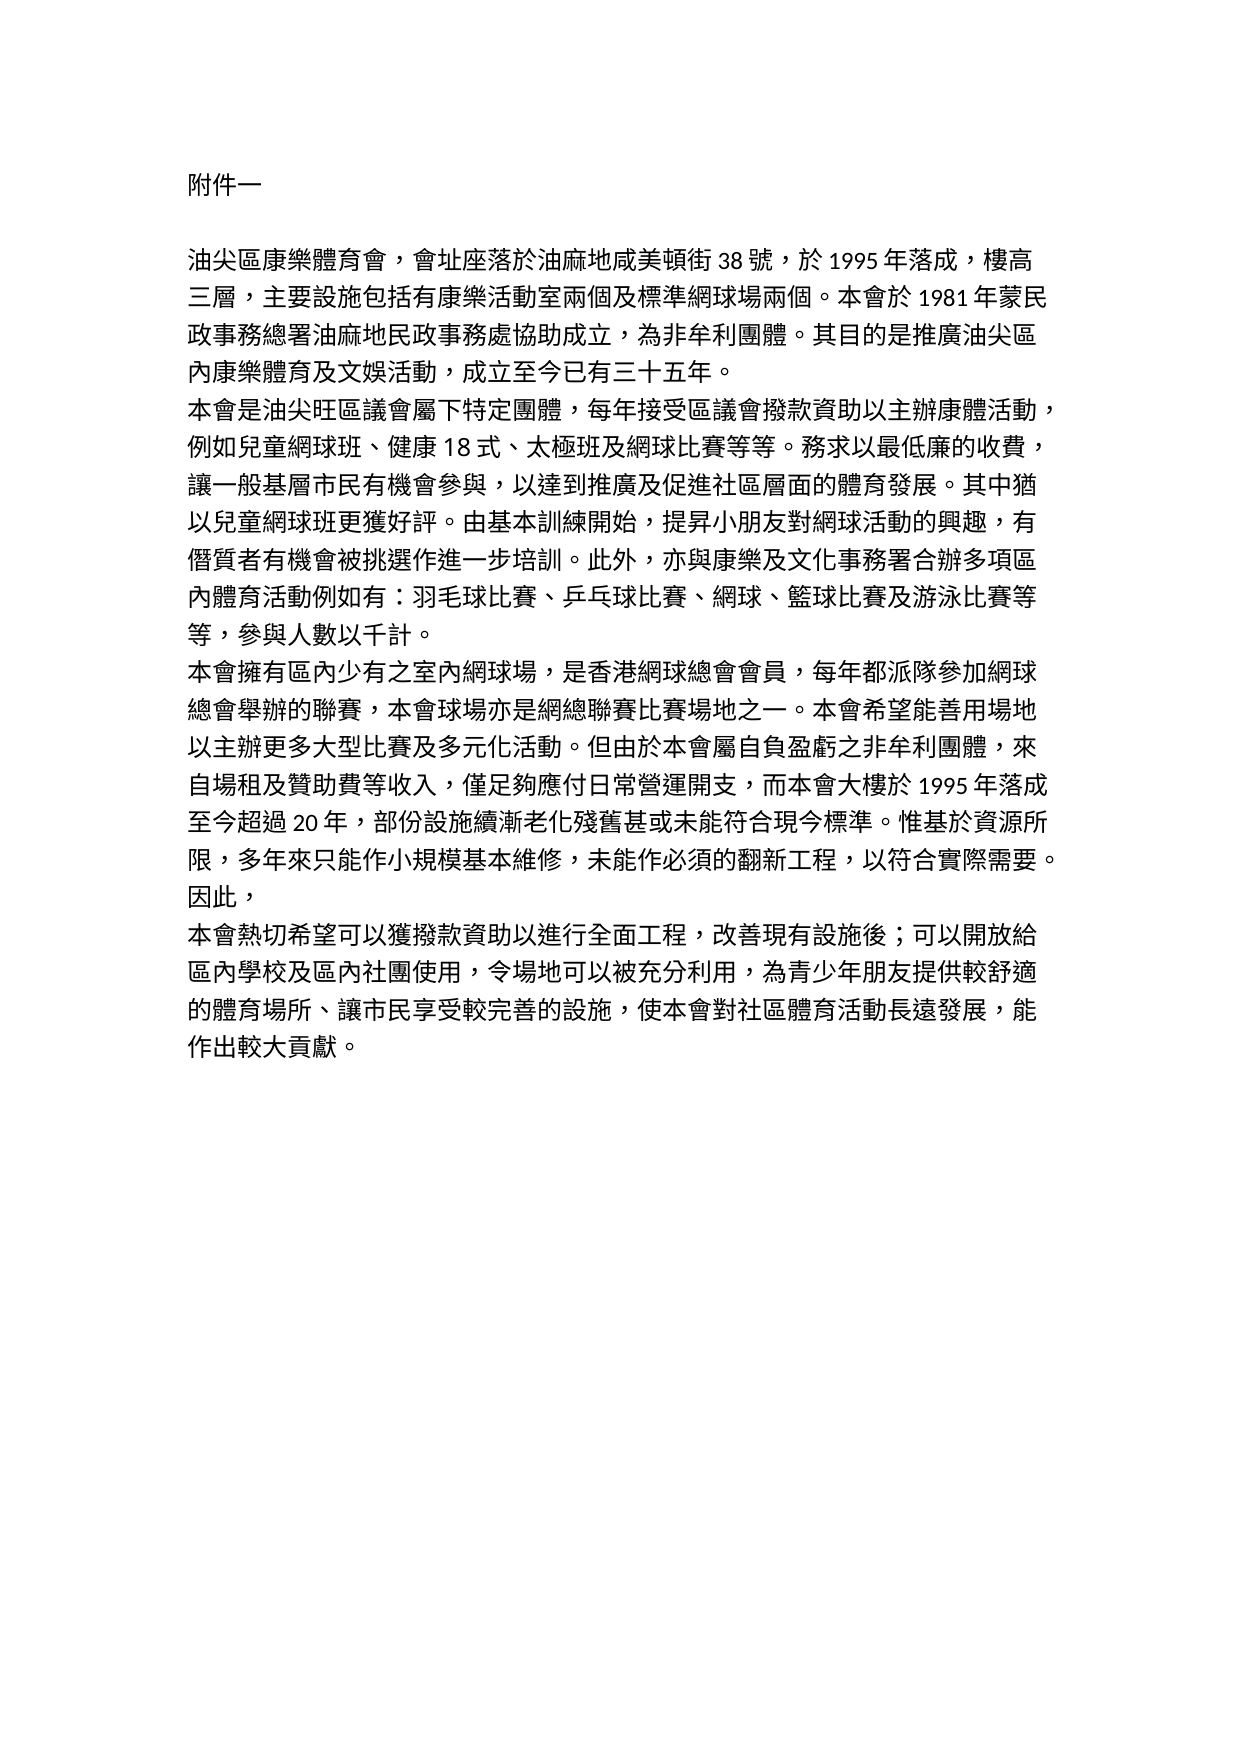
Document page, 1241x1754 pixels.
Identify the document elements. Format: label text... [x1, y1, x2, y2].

text 本會是油尖旺區議會屬下特定團體，每年接受區議會撥款資助以主辦康體活動，例如兒童網球班、健康18式、太極班及網球比賽等等。務求以最低廉的收費，讓一般基層市民有機會參與，以達到推廣及促進社區層面的體育發展。其中猶以兒童網球班更獲好評。由基本訓練開始，提昇小朋友對網球活動的興趣，有僭質者有機會被挑選作進一步培訓。此外，亦與康樂及文化事務署合辦多項區內體育活動例如有：羽毛球比賽、乒乓球比賽、網球、籃球比賽及游泳比賽等等，參與人數以千計。 [187, 389, 1053, 652]
text 本會擁有區內少有之室內網球場，是香港網球總會會員，每年都派隊參加網球總會舉辦的聯賽，本會球場亦是網總聯賽比賽場地之一。本會希望能善用場地以主辦更多大型比賽及多元化活動。但由於本會屬自負盈虧之非牟利團體，來自場租及贊助費等收入，僅足夠應付日常營運開支，而本會大樓於1995年落成至今超過20年，部份設施續漸老化殘舊甚或未能符合現今標準。惟基於資源所限，多年來只能作小規模基本維修，未能作必須的翻新工程，以符合實際需要。因此， [187, 652, 1053, 914]
text 本會熱切希望可以獲撥款資助以進行全面工程，改善現有設施後；可以開放給區內學校及區內社團使用，令場地可以被充分利用，為青少年朋友提供較舒適的體育場所、讓市民享受較完善的設施，使本會對社區體育活動長遠發展，能作出較大貢獻。 [187, 914, 1053, 1064]
text 油尖區康樂體育會，會址座落於油麻地咸美頓街38號，於1995年落成，樓高三層，主要設施包括有康樂活動室兩個及標準網球場兩個。本會於1981年蒙民政事務總署油麻地民政事務處協助成立，為非牟利團體。其目的是推廣油尖區內康樂體育及文娛活動，成立至今已有三十五年。 [187, 239, 1053, 389]
text 附件一 [187, 164, 1053, 202]
